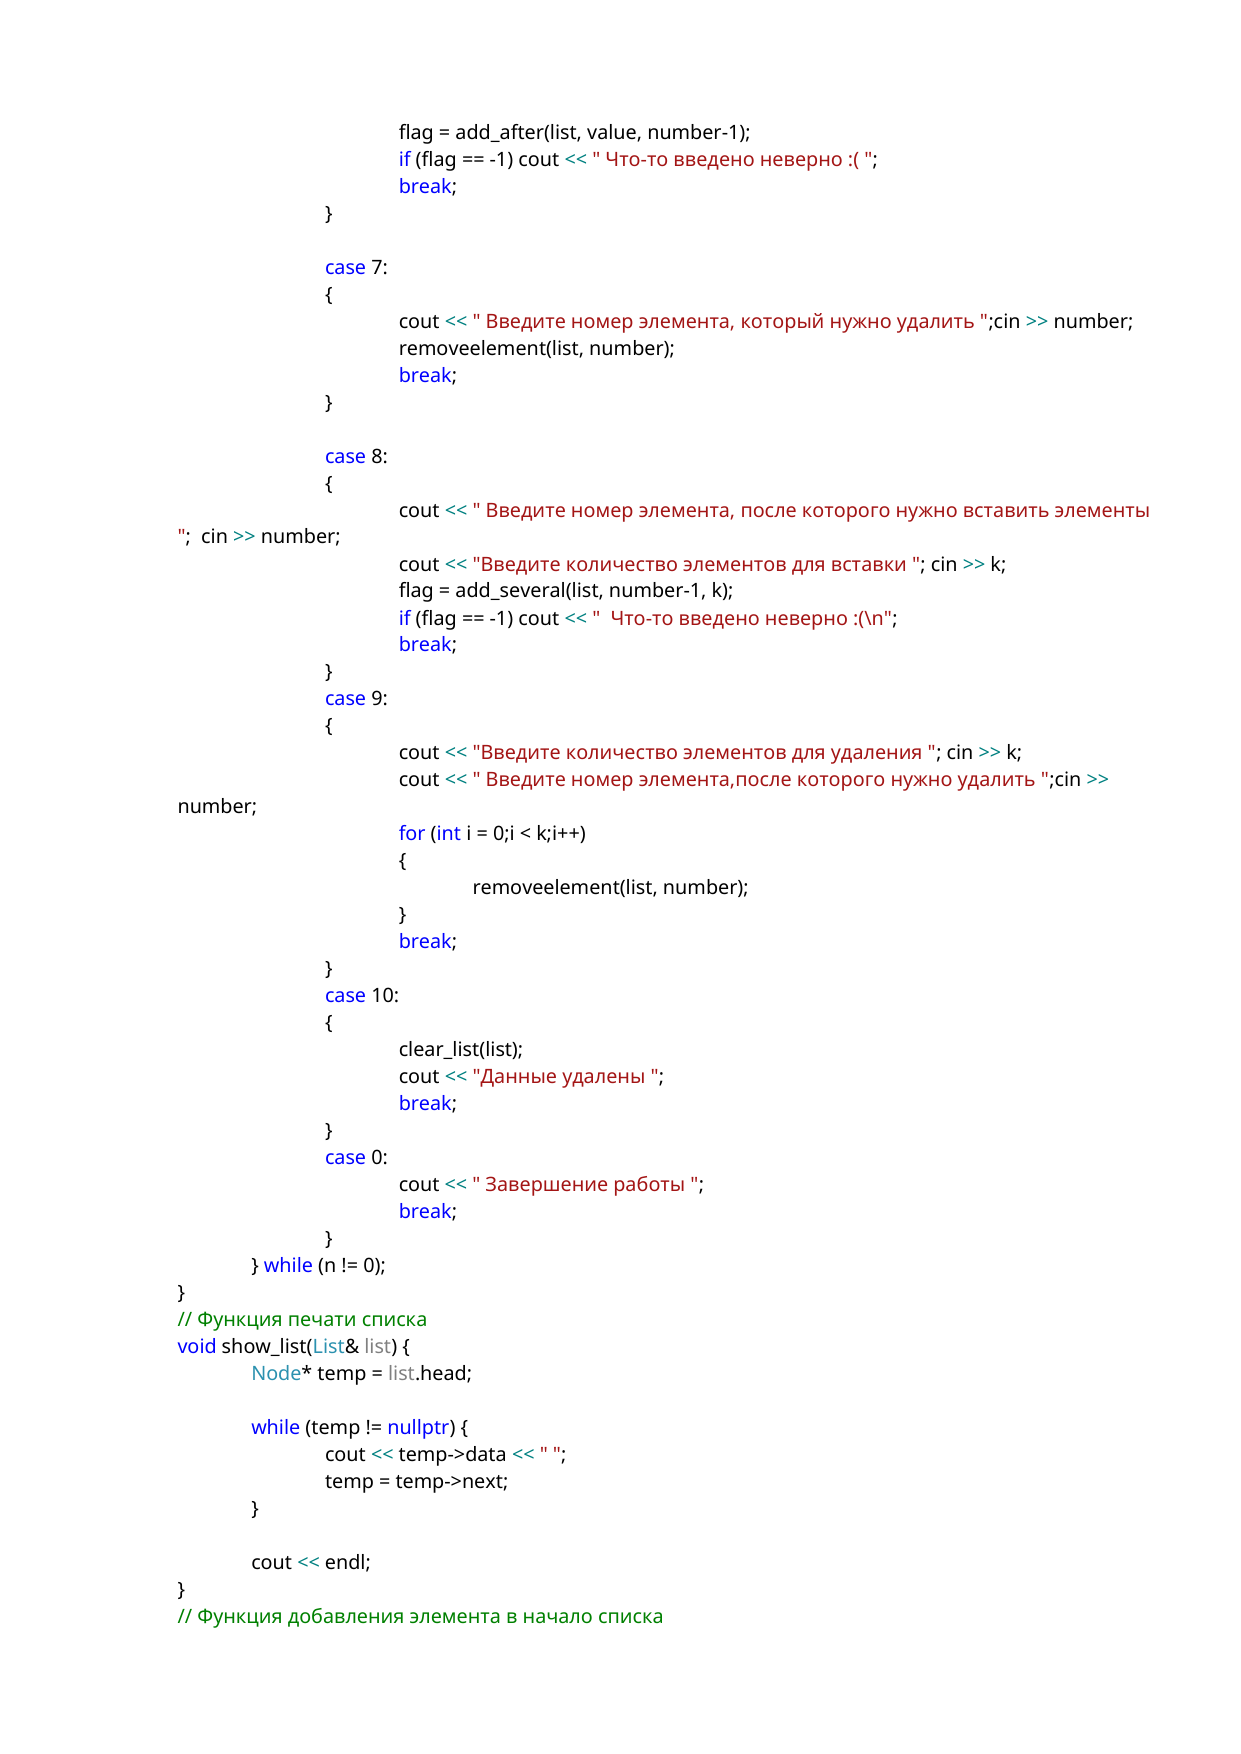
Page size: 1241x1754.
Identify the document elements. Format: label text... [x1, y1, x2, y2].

text case 8: [177, 442, 1152, 469]
text } [177, 1224, 1152, 1251]
text { [177, 847, 1152, 873]
text // Функция добавления элемента в начало списка [177, 1602, 1152, 1629]
text if (flag == -1) cout << " Что-то введено неверно :( "; [177, 145, 1152, 172]
text { [177, 712, 1152, 739]
text { [177, 469, 1152, 496]
text { [177, 280, 1152, 307]
text cout << " Введите номер элемента, который нужно удалить ";cin >> number; [177, 307, 1152, 334]
text cout << "Введите количество элементов для удаления "; cin >> k; [177, 739, 1152, 766]
text for (int i = 0;i < k;i++) [177, 819, 1152, 847]
text cout << " Завершение работы "; [177, 1170, 1152, 1197]
text case 9: [177, 685, 1152, 712]
text if (flag == -1) cout << " Что-то введено неверно :(\n"; [177, 604, 1152, 631]
text case 0: [177, 1143, 1152, 1170]
text } [177, 1278, 1152, 1305]
text break; [177, 631, 1152, 658]
text } [177, 1575, 1152, 1602]
text Node* temp = list.head; [177, 1359, 1152, 1386]
text } while (n != 0); [177, 1251, 1152, 1278]
text } [177, 954, 1152, 981]
text } [177, 901, 1152, 927]
text { [177, 1008, 1152, 1035]
text break; [177, 927, 1152, 954]
text removeelement(list, number); [177, 873, 1152, 901]
text } [177, 388, 1152, 415]
text cout << endl; [177, 1548, 1152, 1575]
text cout << "Данные удалены "; [177, 1062, 1152, 1089]
text while (temp != nullptr) { [177, 1413, 1152, 1440]
text clear_list(list); [177, 1035, 1152, 1062]
text flag = add_several(list, number-1, k); [177, 577, 1152, 604]
text } [177, 199, 1152, 226]
text cout << " Введите номер элемента,после которого нужно удалить ";cin >> number; [177, 766, 1152, 819]
text break; [177, 1197, 1152, 1224]
text flag = add_after(list, value, number-1); [177, 118, 1152, 145]
text } [177, 1116, 1152, 1143]
text } [177, 658, 1152, 685]
text removeelement(list, number); [177, 334, 1152, 361]
text break; [177, 172, 1152, 199]
text cout << " Введите номер элемента, после которого нужно вставить элементы "; cin >> number; [177, 496, 1152, 550]
text break; [177, 1089, 1152, 1116]
text cout << "Введите количество элементов для вставки "; cin >> k; [177, 550, 1152, 577]
text // Функция печати списка [177, 1305, 1152, 1332]
text break; [177, 361, 1152, 388]
text case 10: [177, 981, 1152, 1008]
text } [177, 1494, 1152, 1521]
text temp = temp->next; [177, 1467, 1152, 1494]
text cout << temp->data << " "; [177, 1440, 1152, 1467]
text void show_list(List& list) { [177, 1332, 1152, 1359]
text case 7: [177, 253, 1152, 280]
